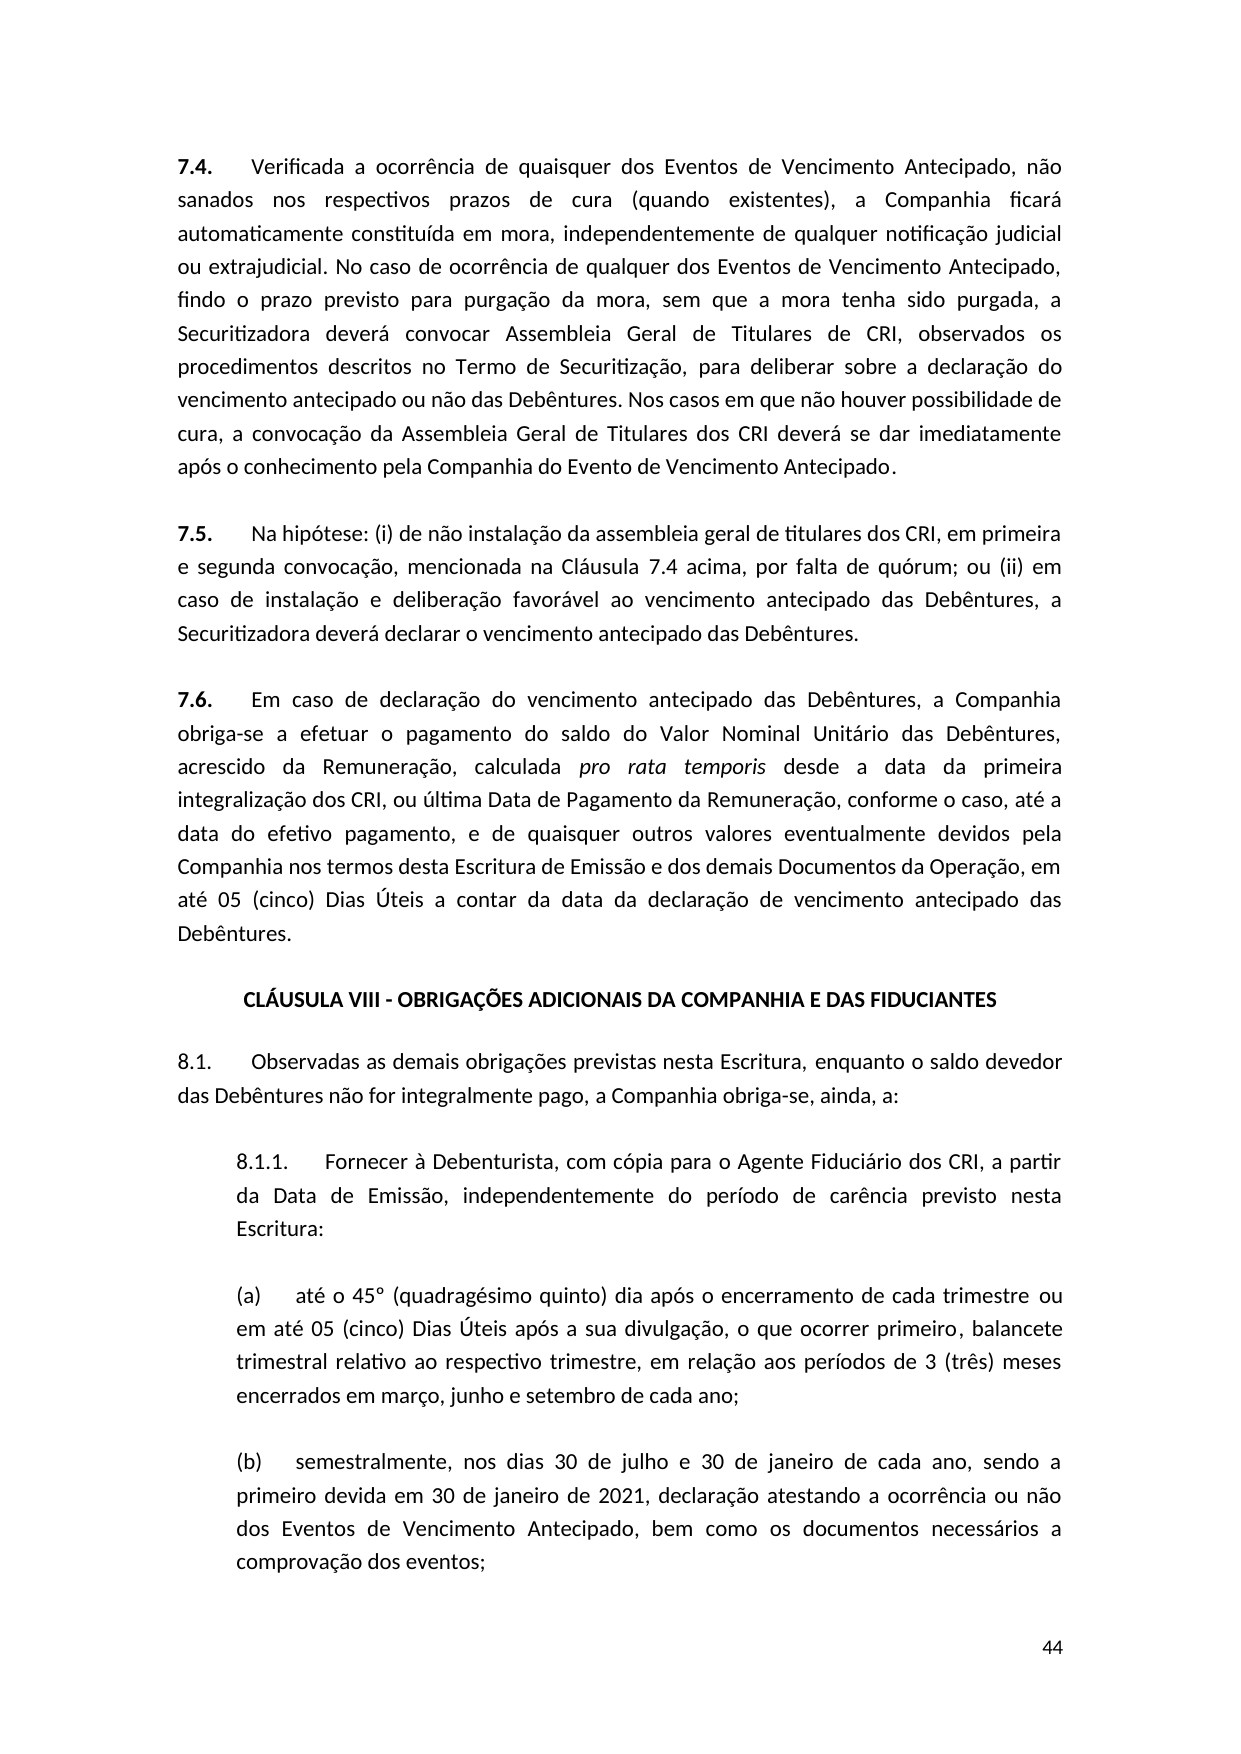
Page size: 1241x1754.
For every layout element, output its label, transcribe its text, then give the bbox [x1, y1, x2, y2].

list Na hipótese: (i) de não instalação da assembleia geral de titulares dos CRI, em primeira e segunda convocação, mencionada na Cláusula 7.4 acima, por falta de quórum; ou (ii) em caso de instalação e deliberação favorável ao vencimento antecipado das Debêntures, a Securitizadora deverá declarar o vencimento antecipado das Debêntures. [177, 514, 1063, 648]
list Verificada a ocorrência de quaisquer dos Eventos de Vencimento Antecipado, não sanados nos respectivos prazos de cura (quando existentes), a Companhia ficará automaticamente constituída em mora, independentemente de qualquer notificação judicial ou extrajudicial. No caso de ocorrência de qualquer dos Eventos de Vencimento Antecipado, findo o prazo previsto para purgação da mora, sem que a mora tenha sido purgada, a Securitizadora deverá convocar Assembleia Geral de Titulares de CRI, observados os procedimentos descritos no Termo de Securitização, para deliberar sobre a declaração do vencimento antecipado ou não das Debêntures. Nos casos em que não houver possibilidade de cura, a convocação da Assembleia Geral de Titulares dos CRI deverá se dar imediatamente após o conhecimento pela Companhia do Evento de Vencimento Antecipado. [177, 148, 1063, 481]
list semestralmente, nos dias 30 de julho e 30 de janeiro de cada ano, sendo a primeiro devida em 30 de janeiro de 2021, declaração atestando a ocorrência ou não dos Eventos de Vencimento Antecipado, bem como os documentos necessários a comprovação dos eventos; [236, 1443, 1063, 1576]
list Em caso de declaração do vencimento antecipado das Debêntures, a Companhia obriga-se a efetuar o pagamento do saldo do Valor Nominal Unitário das Debêntures, acrescido da Remuneração, calculada pro rata temporis desde a data da primeira integralização dos CRI, ou última Data de Pagamento da Remuneração, conforme o caso, até a data do efetivo pagamento, e de quaisquer outros valores eventualmente devidos pela Companhia nos termos desta Escritura de Emissão e dos demais Documentos da Operação, em até 05 (cinco) Dias Úteis a contar da data da declaração de vencimento antecipado das Debêntures. [177, 681, 1063, 948]
list Fornecer à Debenturista, com cópia para o Agente Fiduciário dos CRI, a partir da Data de Emissão, independentemente do período de carência previsto nesta Escritura: [236, 1143, 1063, 1243]
list até o 45º (quadragésimo quinto) dia após o encerramento de cada trimestre ou em até 05 (cinco) Dias Úteis após a sua divulgação, o que ocorrer primeiro, balancete trimestral relativo ao respectivo trimestre, em relação aos períodos de 3 (três) meses encerrados em março, junho e setembro de cada ano; [236, 1276, 1063, 1410]
list Observadas as demais obrigações previstas nesta Escritura, enquanto o saldo devedor das Debêntures não for integralmente pago, a Companhia obriga-se, ainda, a: [177, 1043, 1063, 1110]
subtitle CLÁUSULA VIII - OBRIGAÇÕES ADICIONAIS DA COMPANHIA E DAS FIDUCIANTES [177, 981, 1063, 1014]
